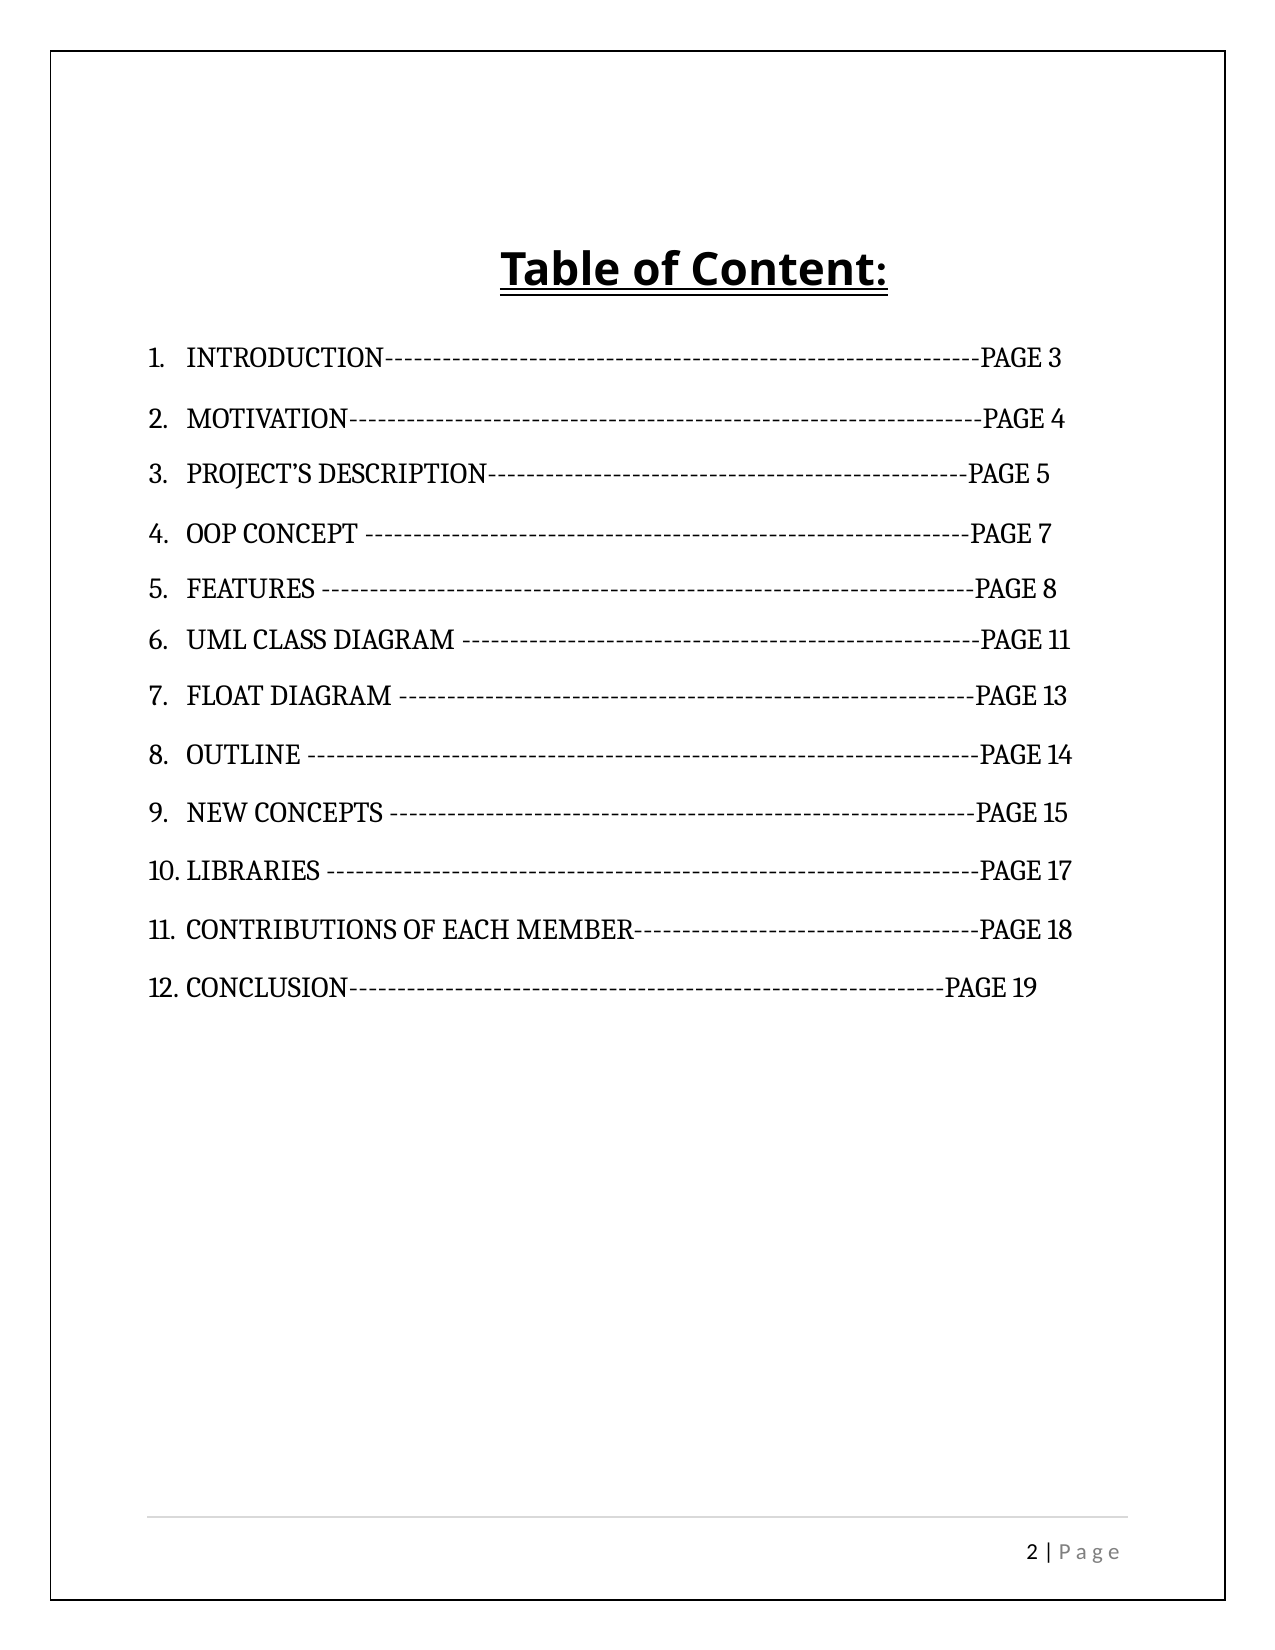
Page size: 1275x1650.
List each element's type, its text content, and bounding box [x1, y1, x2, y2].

list NEW CONCEPTS -------------------------------------------------------------PAGE 15 [148, 790, 1186, 831]
list PROJECT’S DESCRIPTION--------------------------------------------------PAGE 5 [148, 458, 1186, 491]
list MOTIVATION------------------------------------------------------------------PAGE 4 [148, 396, 1186, 437]
list INTRODUCTION--------------------------------------------------------------PAGE 3 [148, 335, 1186, 376]
list FEATURES --------------------------------------------------------------------PAGE 8 [148, 572, 1186, 606]
list LIBRARIES --------------------------------------------------------------------PAGE 17 [148, 848, 1186, 889]
list CONCLUSION--------------------------------------------------------------PAGE 19 [148, 965, 1186, 1006]
list OOP CONCEPT ---------------------------------------------------------------PAGE 7 [148, 511, 1186, 552]
list OUTLINE ----------------------------------------------------------------------PAGE 14 [148, 732, 1186, 772]
list CONTRIBUTIONS OF EACH MEMBER------------------------------------PAGE 18 [148, 907, 1186, 947]
list UML CLASS DIAGRAM ------------------------------------------------------PAGE 11 [148, 623, 1186, 656]
list FLOAT DIAGRAM ------------------------------------------------------------PAGE 13 [148, 673, 1186, 714]
text Table of Content: [202, 236, 1186, 298]
